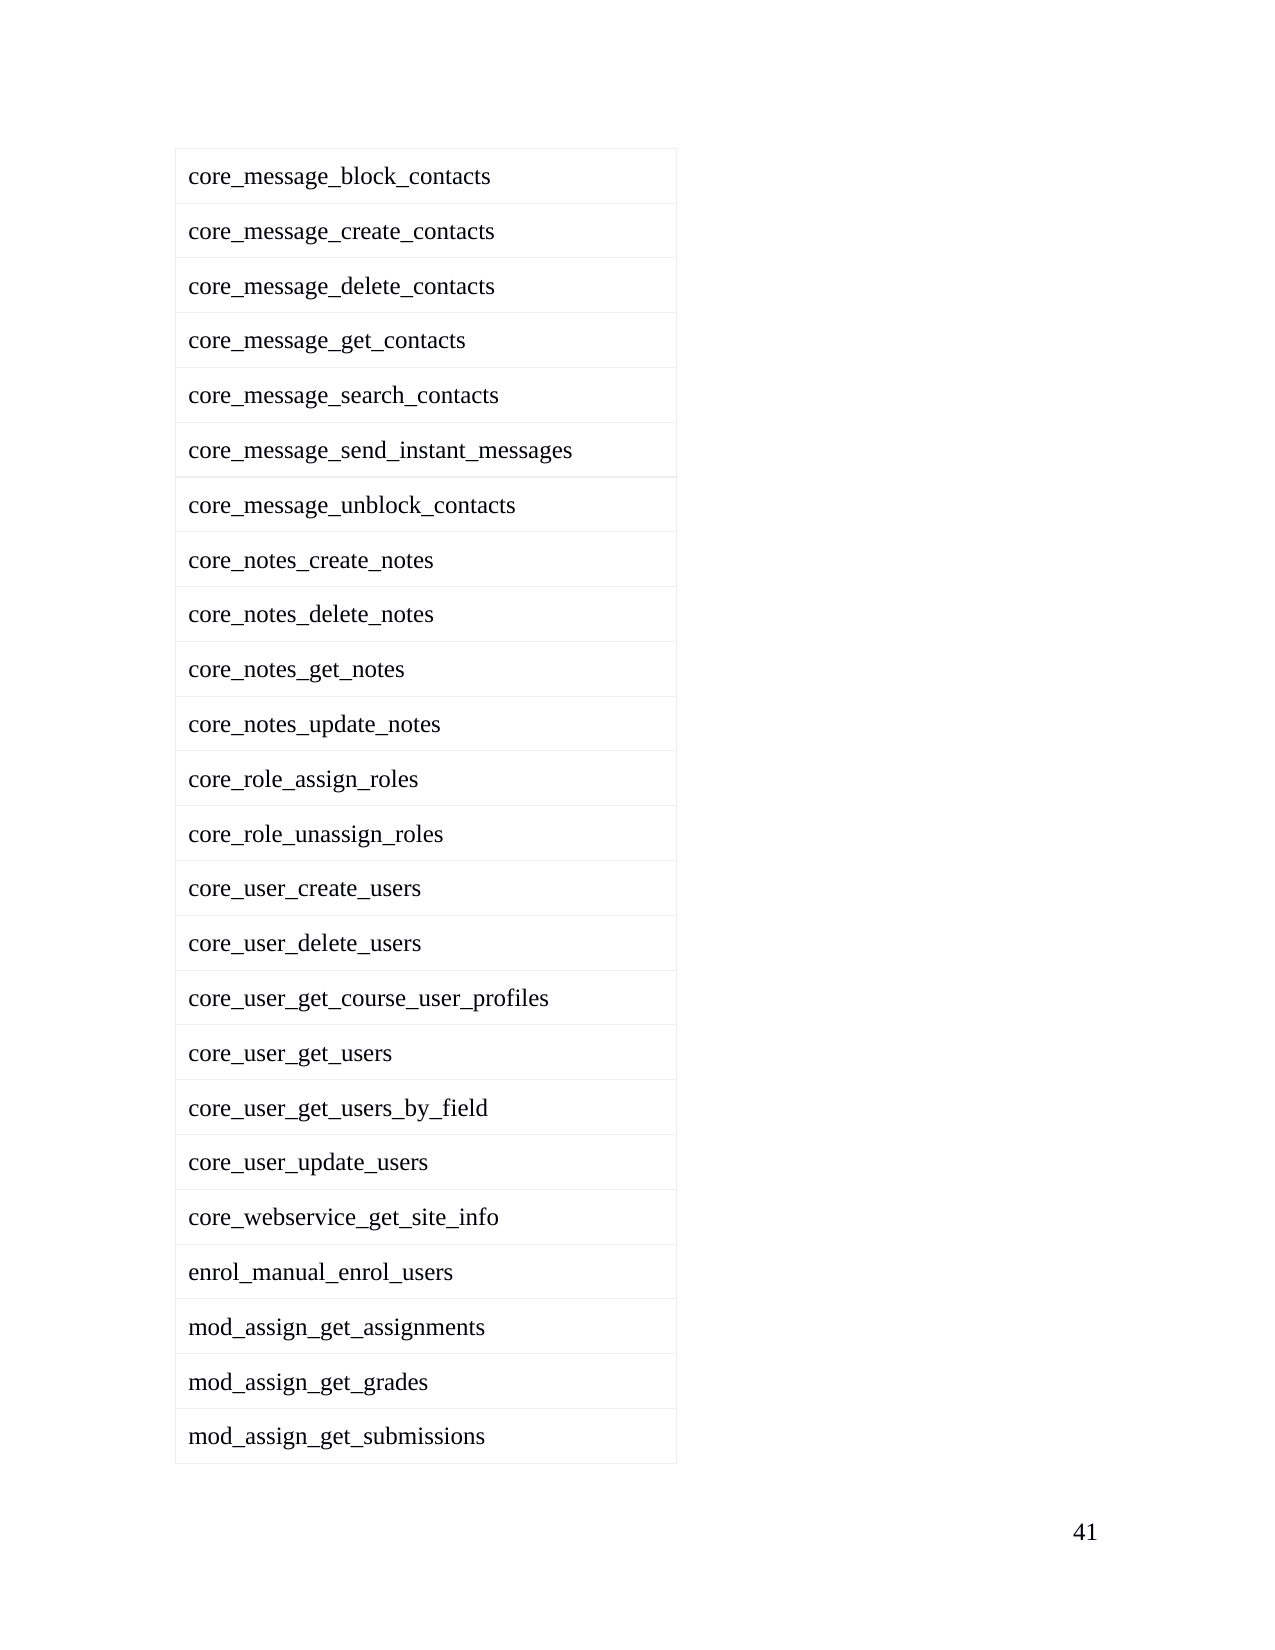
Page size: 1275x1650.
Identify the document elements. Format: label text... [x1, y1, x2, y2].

table_cell core_webservice_get_site_info [176, 1190, 676, 1243]
table_cell core_user_update_users [176, 1135, 676, 1189]
table_cell core_message_unblock_contacts [176, 478, 676, 531]
table_cell mod_assign_get_grades [176, 1354, 676, 1408]
table_cell core_message_block_contacts [176, 149, 676, 202]
table_cell core_user_get_users_by_field [176, 1080, 676, 1134]
table_cell mod_assign_get_submissions [176, 1409, 676, 1463]
table_cell core_message_send_instant_messages [176, 423, 676, 476]
table_cell core_user_get_course_user_profiles [176, 971, 676, 1024]
table_cell mod_assign_get_assignments [176, 1299, 676, 1353]
table_cell core_message_create_contacts [176, 204, 676, 257]
table_cell core_user_get_users [176, 1025, 676, 1079]
table_cell core_user_create_users [176, 861, 676, 915]
table_cell core_notes_delete_notes [176, 587, 676, 641]
table_cell enrol_manual_enrol_users [176, 1245, 676, 1298]
table_cell core_message_search_contacts [176, 368, 676, 422]
table_cell core_notes_create_notes [176, 532, 676, 586]
table_cell core_role_assign_roles [176, 751, 676, 805]
table_cell core_notes_update_notes [176, 697, 676, 750]
table_cell core_notes_get_notes [176, 642, 676, 696]
table_cell core_role_unassign_roles [176, 806, 676, 860]
table_cell core_message_delete_contacts [176, 258, 676, 312]
table_cell core_user_delete_users [176, 916, 676, 969]
table_cell core_message_get_contacts [176, 313, 676, 367]
